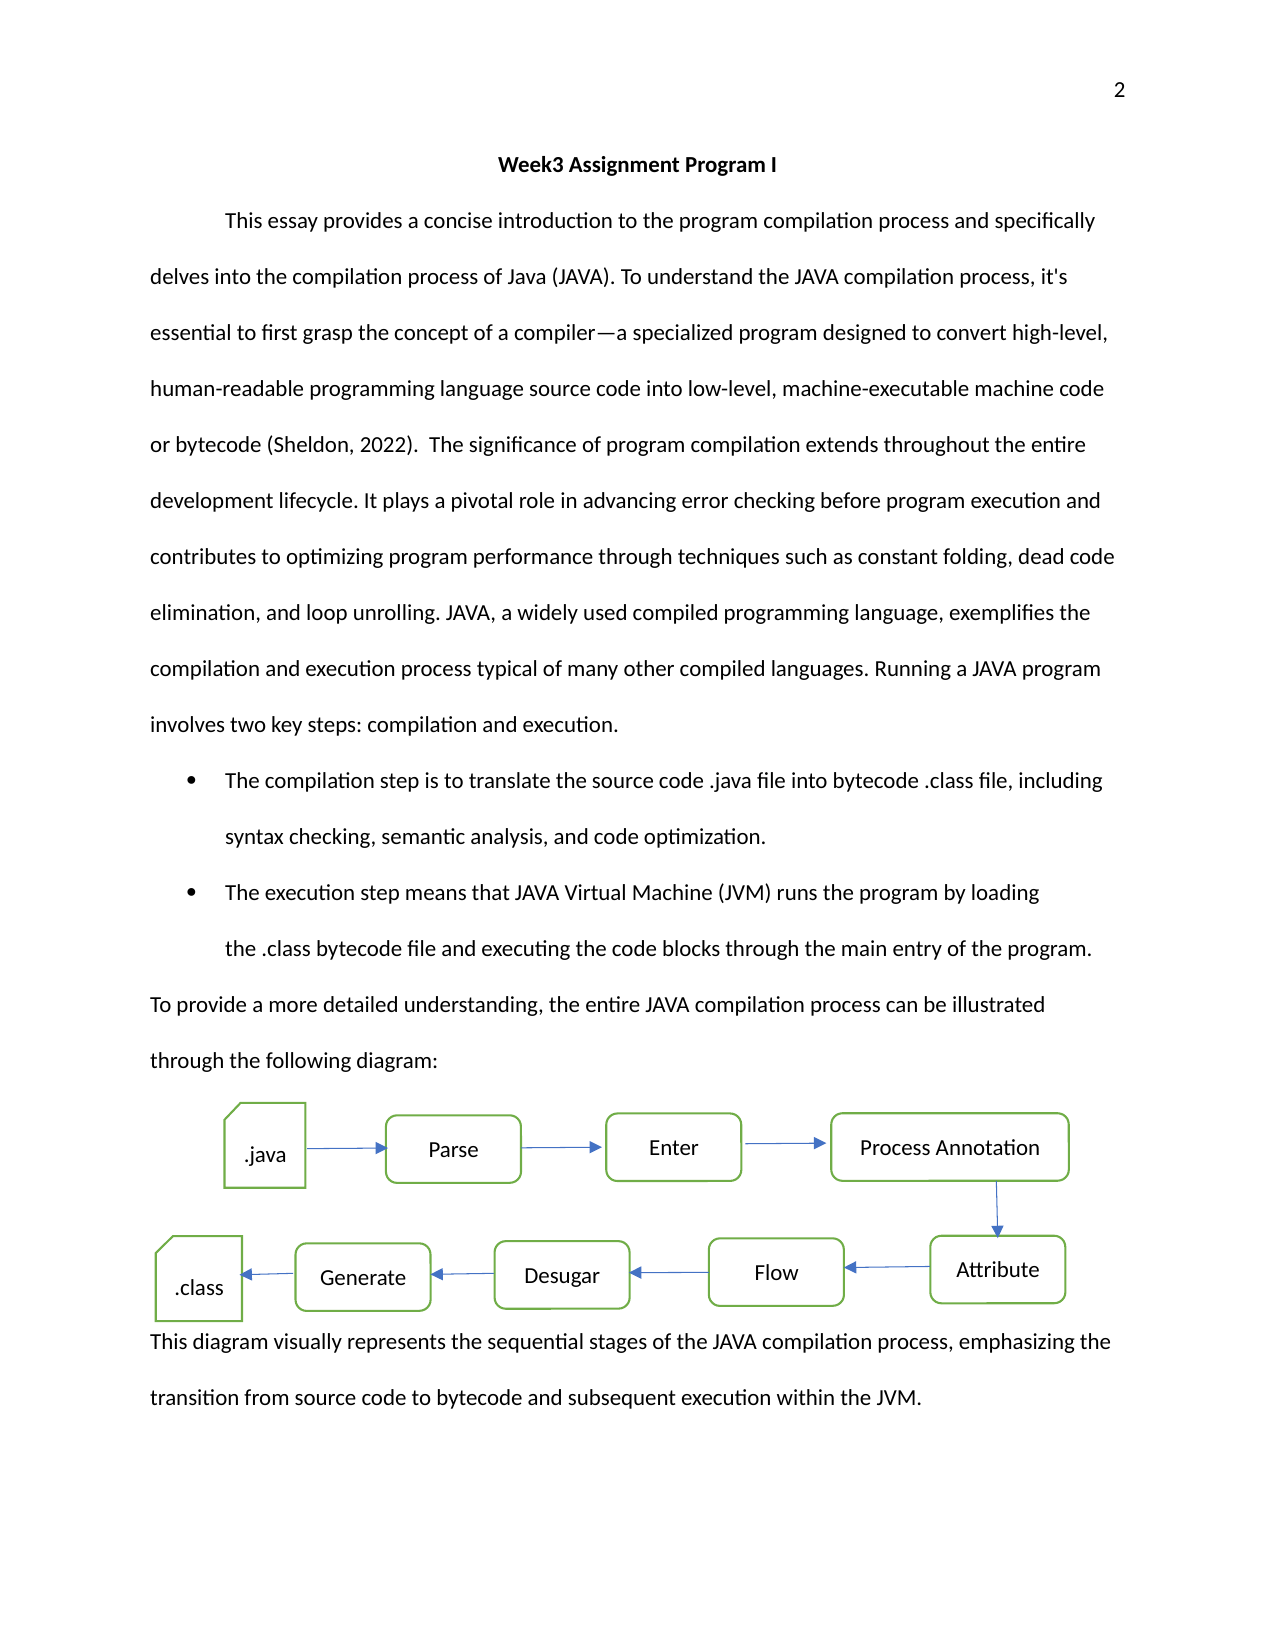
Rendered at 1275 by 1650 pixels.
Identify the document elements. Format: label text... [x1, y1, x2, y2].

text This diagram visually represents the sequential stages of the JAVA compilation process, emphasizing the transition from source code to bytecode and subsequent execution within the JVM. [150, 1327, 1125, 1411]
text Week3 Assignment Program I [150, 150, 1125, 178]
text This essay provides a concise introduction to the program compilation process and specifically delves into the compilation process of Java (JAVA). To understand the JAVA compilation process, it's essential to first grasp the concept of a compiler—a specialized program designed to convert high-level, human-readable programming language source code into low-level, machine-executable machine code or bytecode (Sheldon, 2022). The significance of program compilation extends throughout the entire development lifecycle. It plays a pivotal role in advancing error checking before program execution and contributes to optimizing program performance through techniques such as constant folding, dead code elimination, and loop unrolling. JAVA, a widely used compiled programming language, exemplifies the compilation and execution process typical of many other compiled languages. Running a JAVA program involves two key steps: compilation and execution. [150, 206, 1125, 738]
list The compilation step is to translate the source code .java file into bytecode .class file, including syntax checking, semantic analysis, and code optimization. [187, 766, 1125, 851]
list The execution step means that JAVA Virtual Machine (JVM) runs the program by loading the .class bytecode file and executing the code blocks through the main entry of the program. [187, 878, 1125, 963]
text To provide a more detailed understanding, the entire JAVA compilation process can be illustrated through the following diagram: [150, 991, 1125, 1075]
